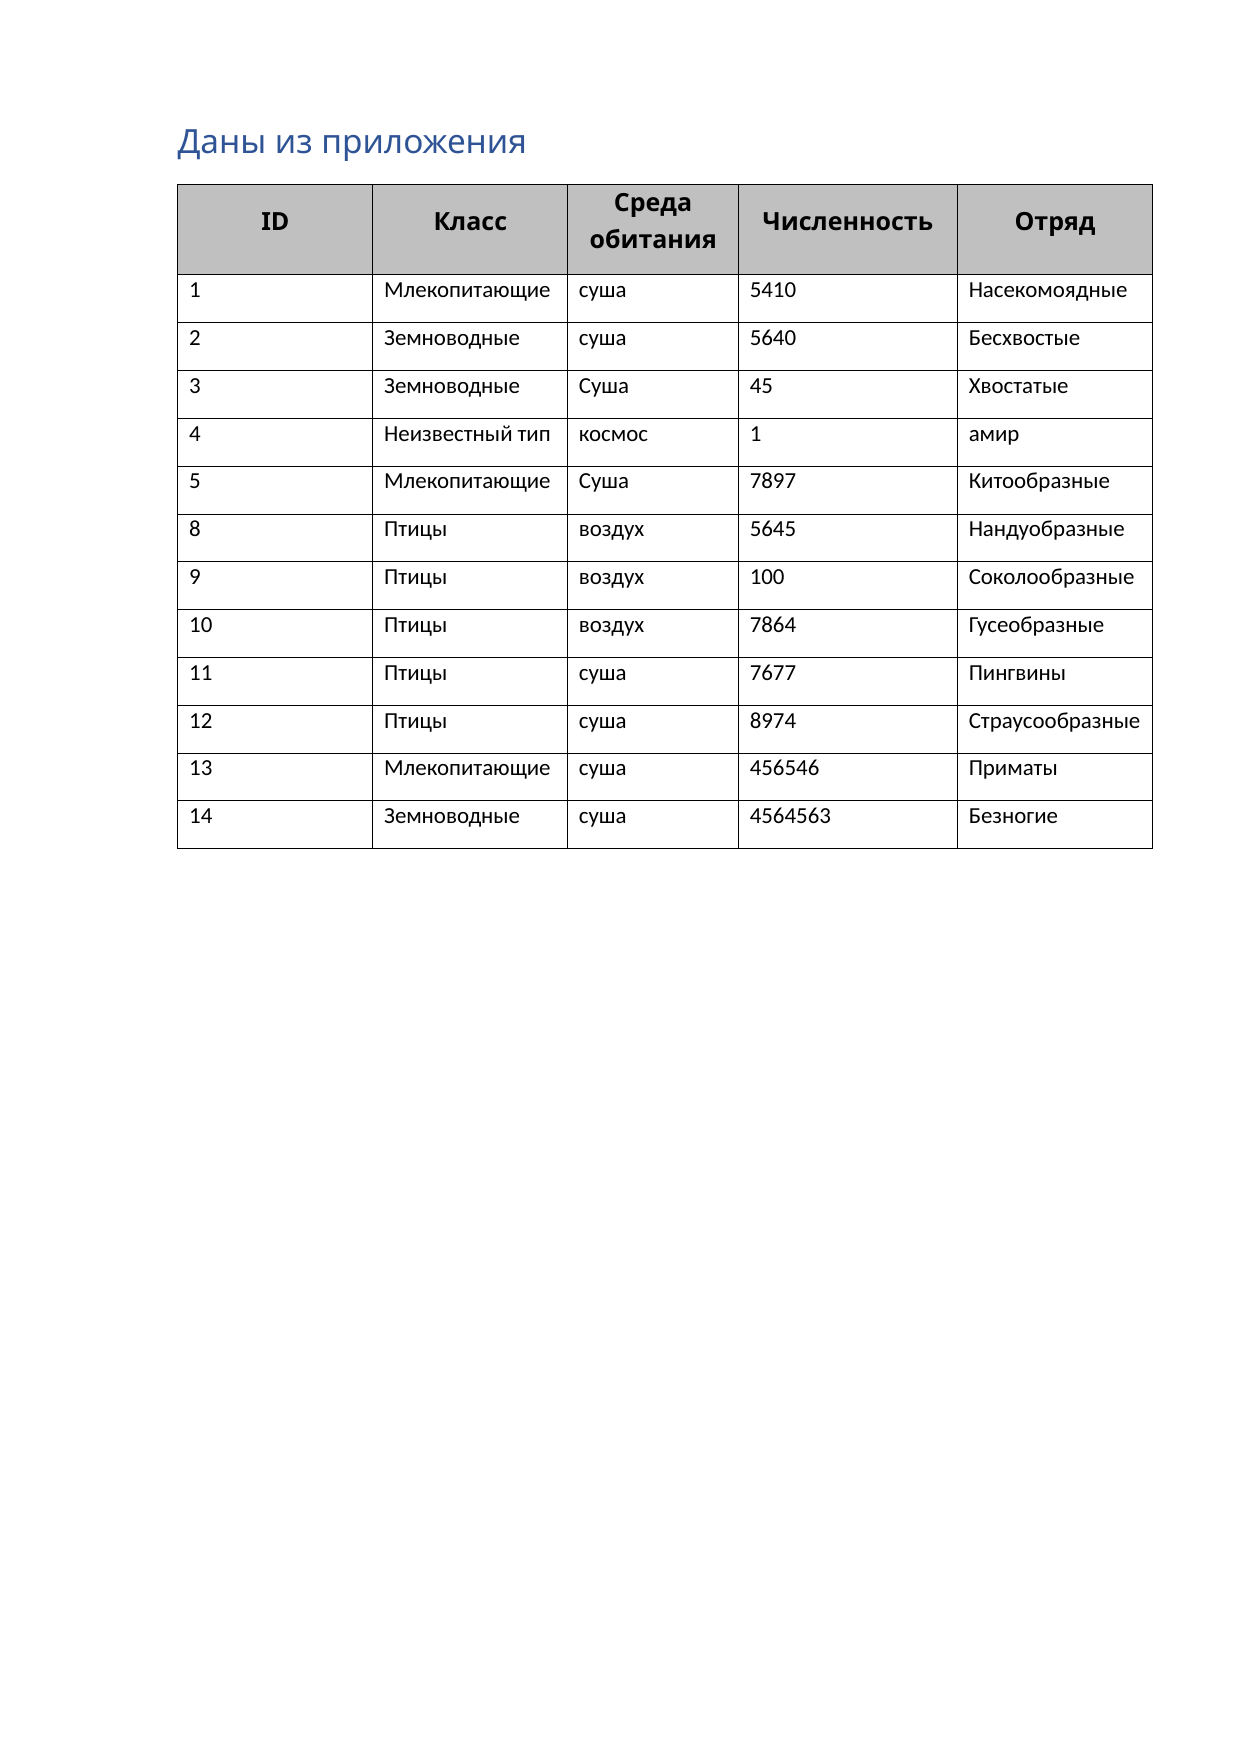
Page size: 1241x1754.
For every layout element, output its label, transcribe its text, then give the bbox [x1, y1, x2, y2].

table_cell 9 [178, 562, 372, 609]
table_cell воздух [568, 562, 738, 609]
table_cell 5645 [739, 515, 957, 561]
table_cell 11 [178, 658, 372, 705]
table_cell космос [568, 419, 738, 466]
table_header Среда обитания [568, 185, 738, 274]
table_cell 45 [739, 371, 957, 418]
table_cell 8 [178, 515, 372, 561]
table_cell Пингвины [958, 658, 1152, 705]
table_cell Приматы [958, 754, 1152, 800]
table_cell Гусеобразные [958, 610, 1152, 657]
table_cell амир [958, 419, 1152, 466]
table_cell Соколообразные [958, 562, 1152, 609]
table_cell суша [568, 275, 738, 322]
table_cell Птицы [373, 706, 567, 752]
table_cell Млекопитающие [373, 275, 567, 322]
table_cell Млекопитающие [373, 467, 567, 513]
table_header Численность [739, 185, 957, 274]
table_header Класс [373, 185, 567, 274]
table_cell суша [568, 706, 738, 752]
table_cell 5 [178, 467, 372, 513]
table_cell 8974 [739, 706, 957, 752]
table_cell Бесхвостые [958, 323, 1152, 370]
table_cell 7677 [739, 658, 957, 705]
table_cell 13 [178, 754, 372, 800]
table_cell суша [568, 658, 738, 705]
table_cell 7897 [739, 467, 957, 513]
table_cell 14 [178, 801, 372, 848]
table_cell Китообразные [958, 467, 1152, 513]
table_cell Птицы [373, 515, 567, 561]
table_cell суша [568, 754, 738, 800]
table_cell Земноводные [373, 323, 567, 370]
table_cell Птицы [373, 610, 567, 657]
table_cell Нандуобразные [958, 515, 1152, 561]
table_cell Страусообразные [958, 706, 1152, 752]
table_cell воздух [568, 515, 738, 561]
table_cell Хвостатые [958, 371, 1152, 418]
table_header ID [178, 185, 372, 274]
table_cell 1 [739, 419, 957, 466]
table_cell Земноводные [373, 801, 567, 848]
table_cell 3 [178, 371, 372, 418]
table_cell Земноводные [373, 371, 567, 418]
table_header Отряд [958, 185, 1152, 274]
table_cell суша [568, 323, 738, 370]
table_cell 4564563 [739, 801, 957, 848]
table_cell воздух [568, 610, 738, 657]
table_cell Неизвестный тип [373, 419, 567, 466]
table_cell 2 [178, 323, 372, 370]
table_cell Птицы [373, 658, 567, 705]
table_cell 4 [178, 419, 372, 466]
table_cell Безногие [958, 801, 1152, 848]
table_cell Млекопитающие [373, 754, 567, 800]
table_cell 10 [178, 610, 372, 657]
table_cell 12 [178, 706, 372, 752]
table_cell 1 [178, 275, 372, 322]
table_cell 456546 [739, 754, 957, 800]
table_cell Суша [568, 371, 738, 418]
table_cell 7864 [739, 610, 957, 657]
text Даны из приложения [177, 118, 1152, 163]
table_cell 100 [739, 562, 957, 609]
table_cell Насекомоядные [958, 275, 1152, 322]
table_cell Птицы [373, 562, 567, 609]
table_cell Суша [568, 467, 738, 513]
table_cell 5640 [739, 323, 957, 370]
table_cell суша [568, 801, 738, 848]
table_cell 5410 [739, 275, 957, 322]
